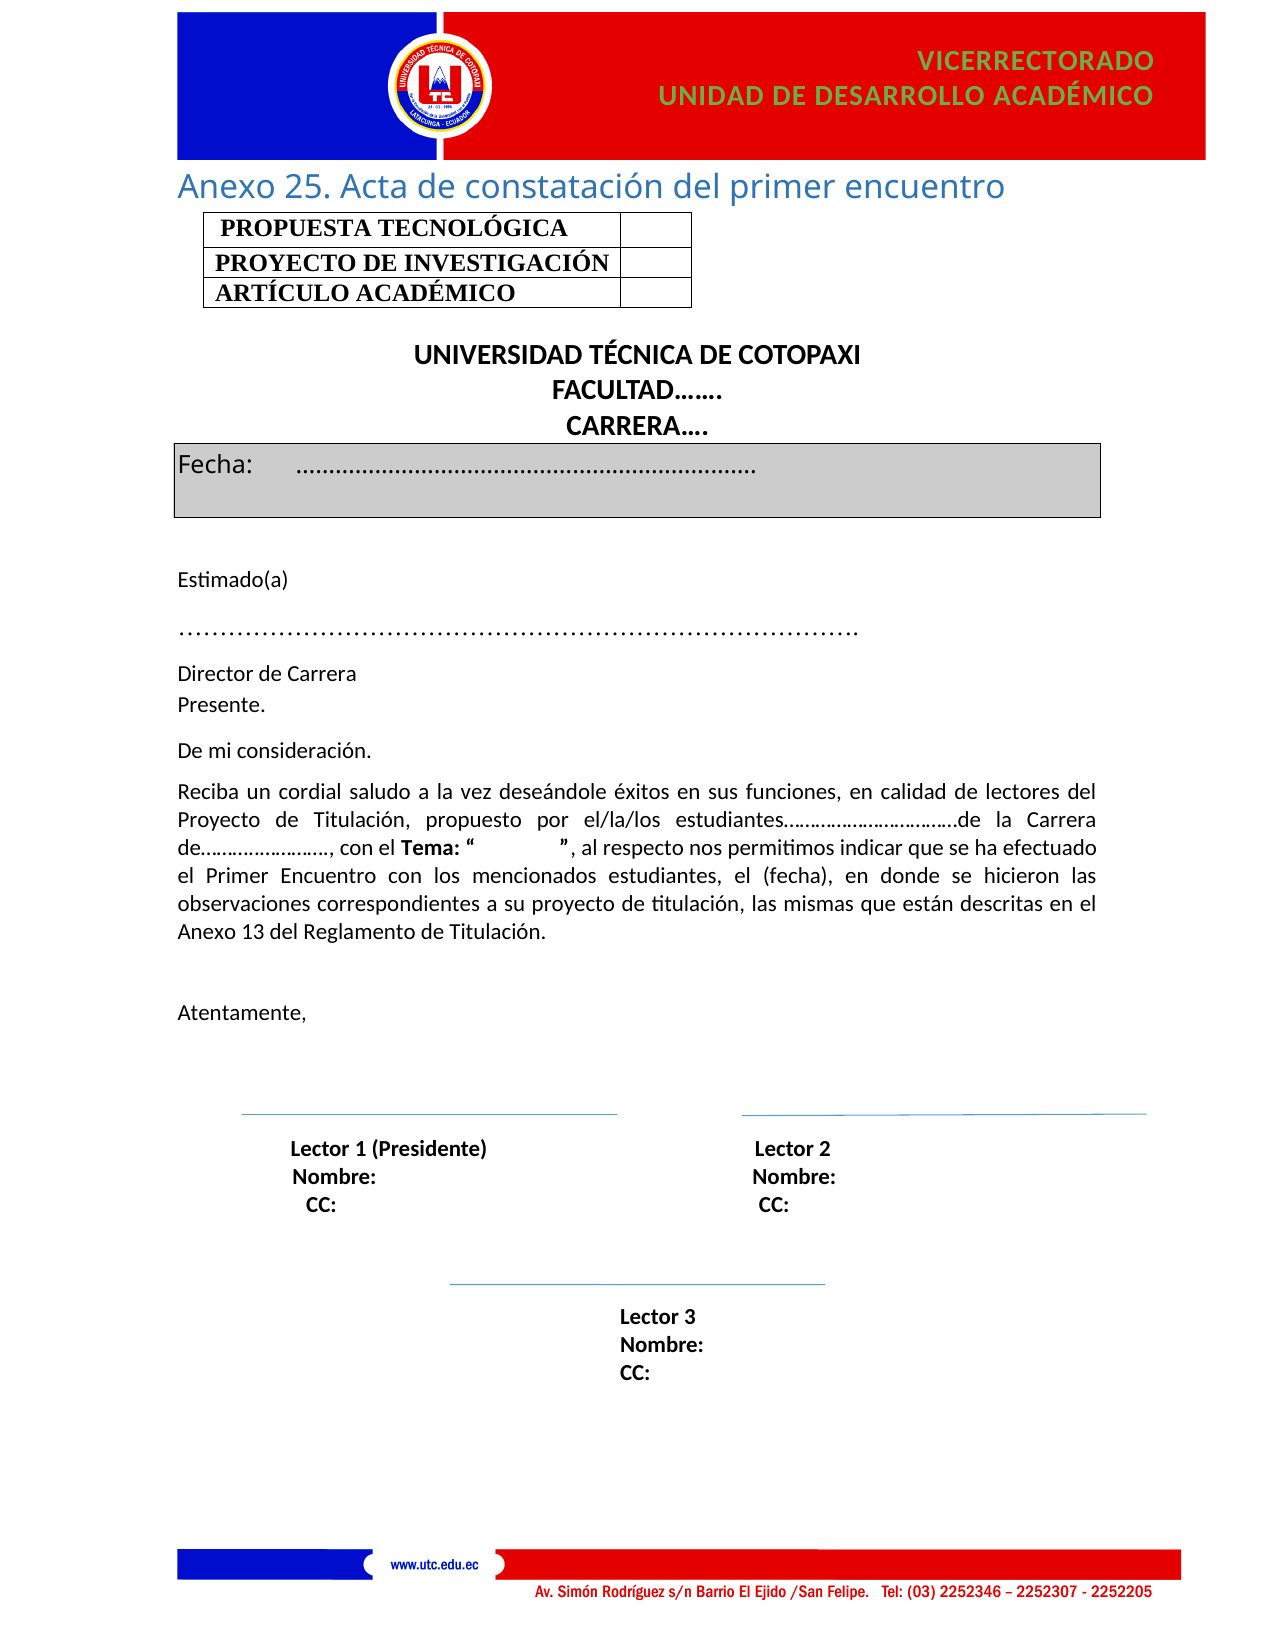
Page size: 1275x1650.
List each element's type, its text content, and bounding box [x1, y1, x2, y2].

text CARRERA…. [177, 407, 1098, 443]
text ………………………………………………………………………. [177, 612, 1098, 641]
text Lector 3 [177, 1302, 1098, 1330]
list Presente. [177, 690, 1098, 718]
text Reciba un cordial saludo a la vez deseándole éxitos en sus funciones, en calidad de lectores del Proyecto de Titulación, propuesto por el/la/los estudiantes……………………………de la Carrera de………..…………., con el Tema: “ ”, al respecto nos permitimos indicar que se ha efectuado el Primer Encuentro con los mencionados estudiantes, el (fecha), en donde se hicieron las observaciones correspondientes a su proyecto de titulación, las mismas que están descritas en el Anexo 13 del Reglamento de Titulación. [177, 777, 1098, 945]
table_cell PROYECTO DE INVESTIGACIÓN [204, 248, 620, 277]
list Director de Carrera [177, 659, 1098, 687]
table_cell [621, 248, 691, 277]
text Nombre: Nombre: [177, 1162, 1098, 1190]
text Atentamente, [177, 998, 1098, 1026]
table_header [621, 213, 691, 247]
table_header PROPUESTA TECNOLÓGICA [204, 213, 620, 247]
text Nombre: [177, 1330, 1098, 1358]
table_cell ARTÍCULO ACADÉMICO [204, 278, 620, 307]
subtitle Anexo 25. Acta de constatación del primer encuentro [177, 148, 1098, 208]
text Fecha: ……………………………………………………………. [175, 444, 1100, 477]
text De mi consideración. [177, 737, 1098, 764]
text CC: [177, 1358, 1098, 1386]
text Estimado(a) [177, 565, 1098, 593]
text Lector 1 (Presidente) Lector 2 [177, 1134, 1098, 1162]
table_cell [621, 278, 691, 307]
text CC: CC: [177, 1190, 1098, 1218]
text FACULTAD……. [177, 371, 1098, 407]
picture [177, 1549, 1182, 1600]
text UNIVERSIDAD TÉCNICA DE COTOPAXI [177, 308, 1098, 371]
picture [177, 12, 1206, 160]
